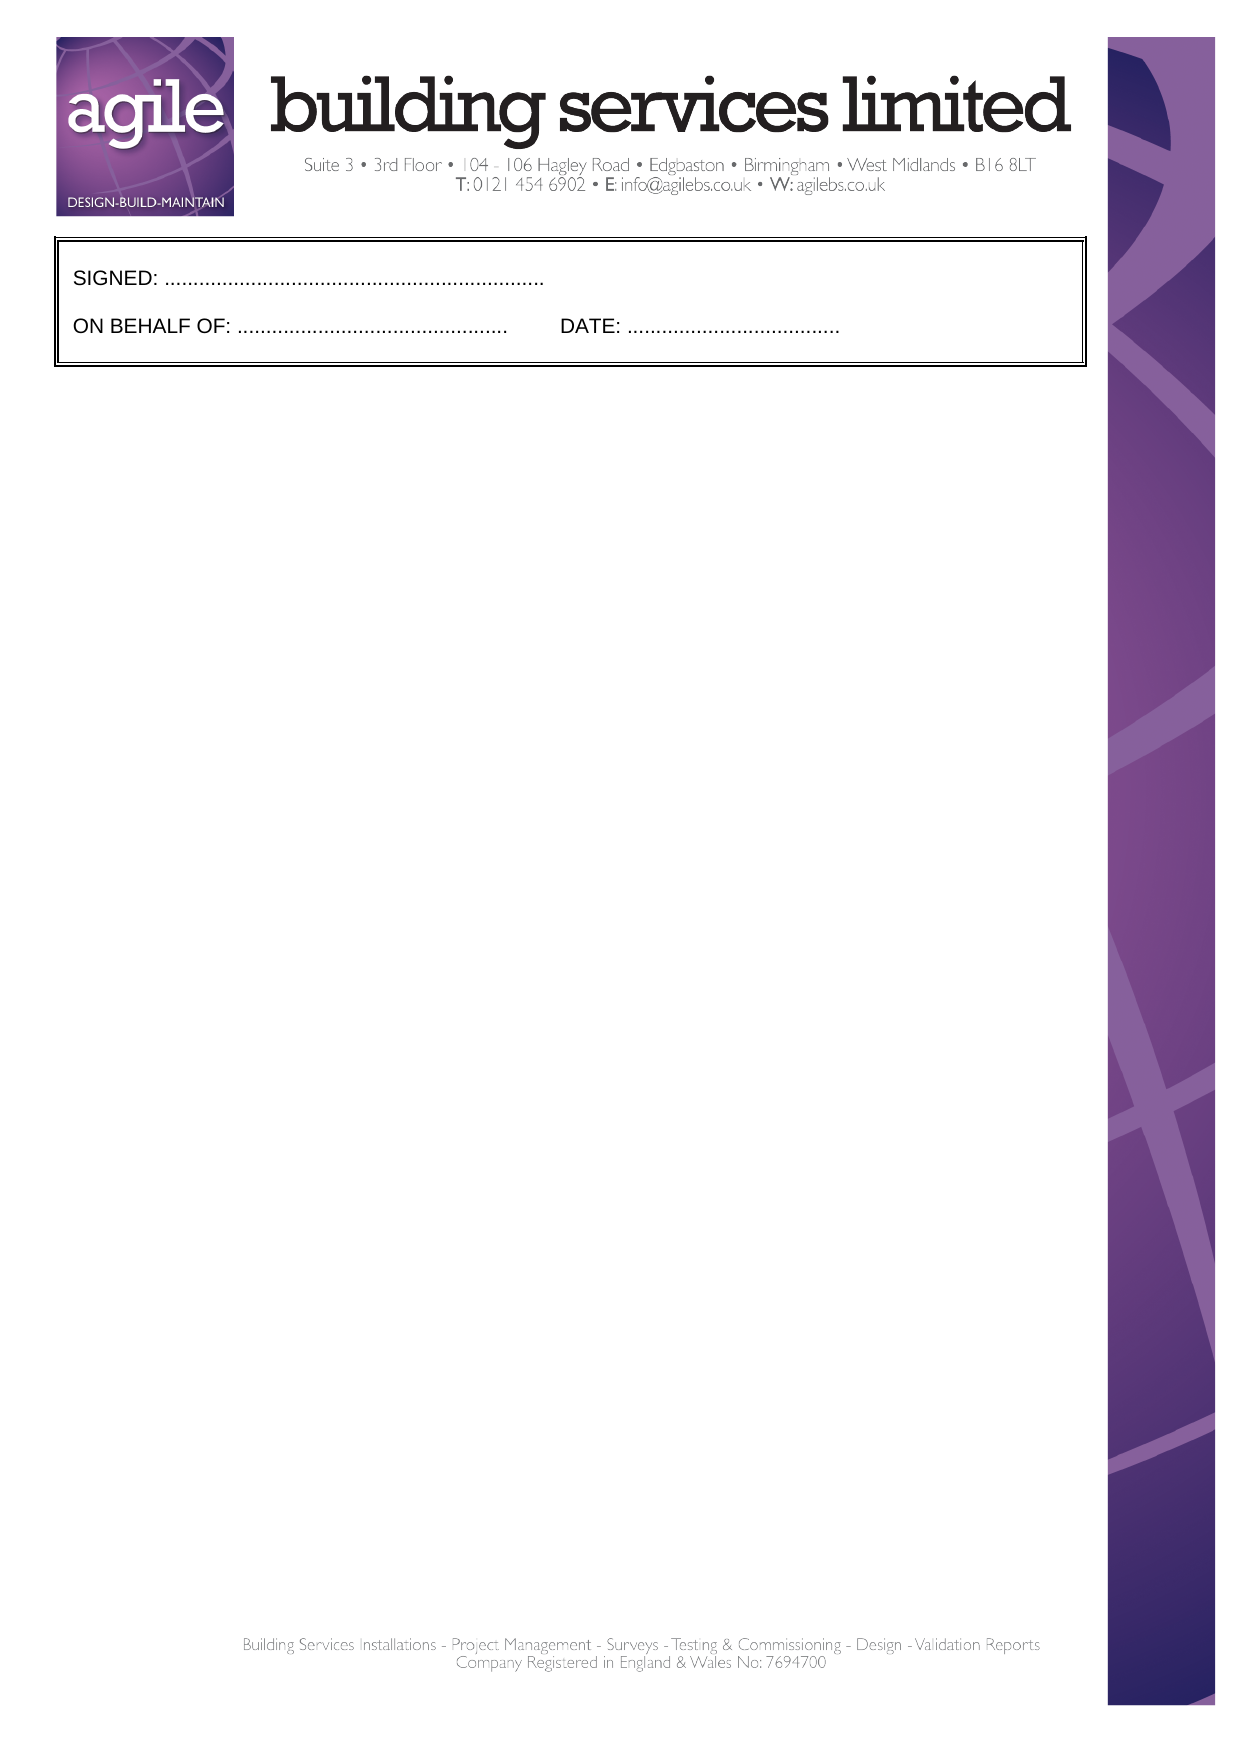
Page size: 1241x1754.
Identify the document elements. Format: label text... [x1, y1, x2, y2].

picture [1072, 238, 1085, 365]
picture [243, 1587, 1066, 1672]
picture [56, 37, 1216, 1709]
table_cell SIGNED: .................................................................. ON BEHALF OF: ............................................... DATE: ..................................... [59, 242, 1082, 361]
